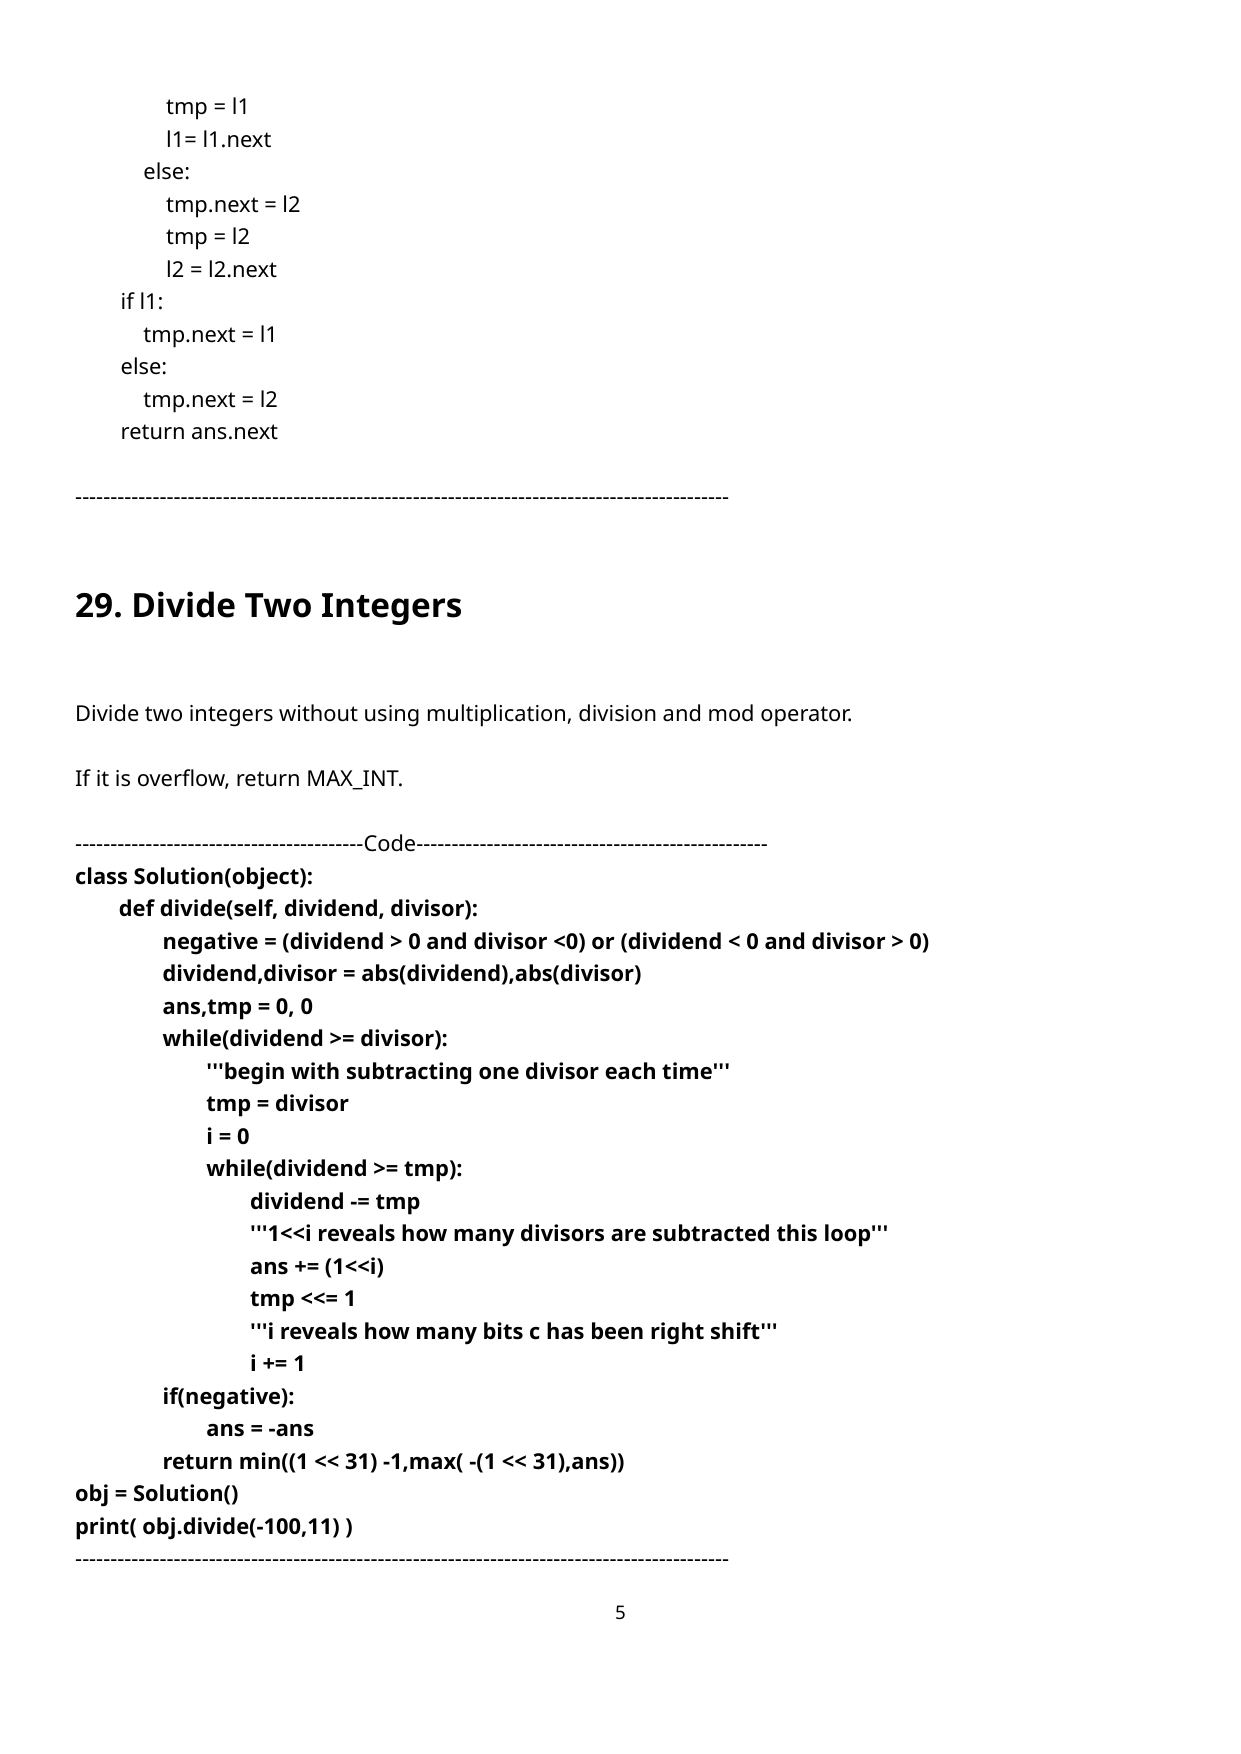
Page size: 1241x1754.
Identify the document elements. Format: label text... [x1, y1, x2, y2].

text return ans.next [75, 415, 1165, 447]
text -----------------------------------------Code-------------------------------------------------- [75, 827, 1165, 859]
text tmp = l2 [75, 220, 1165, 252]
text while(dividend >= divisor): [75, 1022, 1165, 1054]
text while(dividend >= tmp): [75, 1152, 1165, 1184]
text negative = (dividend > 0 and divisor <0) or (dividend < 0 and divisor > 0) [75, 924, 1165, 957]
text i = 0 [75, 1119, 1165, 1152]
text dividend,divisor = abs(dividend),abs(divisor) [75, 957, 1165, 989]
text else: [75, 155, 1165, 187]
text i += 1 [75, 1347, 1165, 1379]
text obj = Solution() [75, 1477, 1165, 1509]
text tmp = divisor [75, 1087, 1165, 1119]
text if l1: [75, 285, 1165, 317]
text Divide two integers without using multiplication, division and mod operator. [75, 697, 1165, 729]
text If it is overflow, return MAX_INT. [75, 762, 1165, 794]
text dividend -= tmp [75, 1184, 1165, 1217]
text --------------------------------------------------------------------------------------------- [75, 480, 1165, 512]
text tmp.next = l1 [75, 317, 1165, 350]
subtitle 29. Divide Two Integers [75, 572, 1165, 637]
text class Solution(object): [75, 859, 1165, 892]
text def divide(self, dividend, divisor): [75, 892, 1165, 924]
text l1= l1.next [75, 122, 1165, 155]
text print( obj.divide(-100,11) ) [75, 1509, 1165, 1542]
text tmp <<= 1 [75, 1282, 1165, 1314]
text tmp.next = l2 [75, 382, 1165, 415]
text else: [75, 350, 1165, 382]
text return min((1 << 31) -1,max( -(1 << 31),ans)) [75, 1444, 1165, 1477]
text tmp = l1 [75, 90, 1165, 122]
text '''1<<i reveals how many divisors are subtracted this loop''' [75, 1217, 1165, 1249]
text '''begin with subtracting one divisor each time''' [75, 1054, 1165, 1087]
text ans,tmp = 0, 0 [75, 989, 1165, 1022]
text ans += (1<<i) [75, 1249, 1165, 1282]
text ans = -ans [75, 1412, 1165, 1444]
text if(negative): [75, 1379, 1165, 1412]
text l2 = l2.next [75, 252, 1165, 285]
text '''i reveals how many bits c has been right shift''' [75, 1314, 1165, 1347]
text tmp.next = l2 [75, 187, 1165, 220]
text --------------------------------------------------------------------------------------------- [75, 1542, 1165, 1574]
